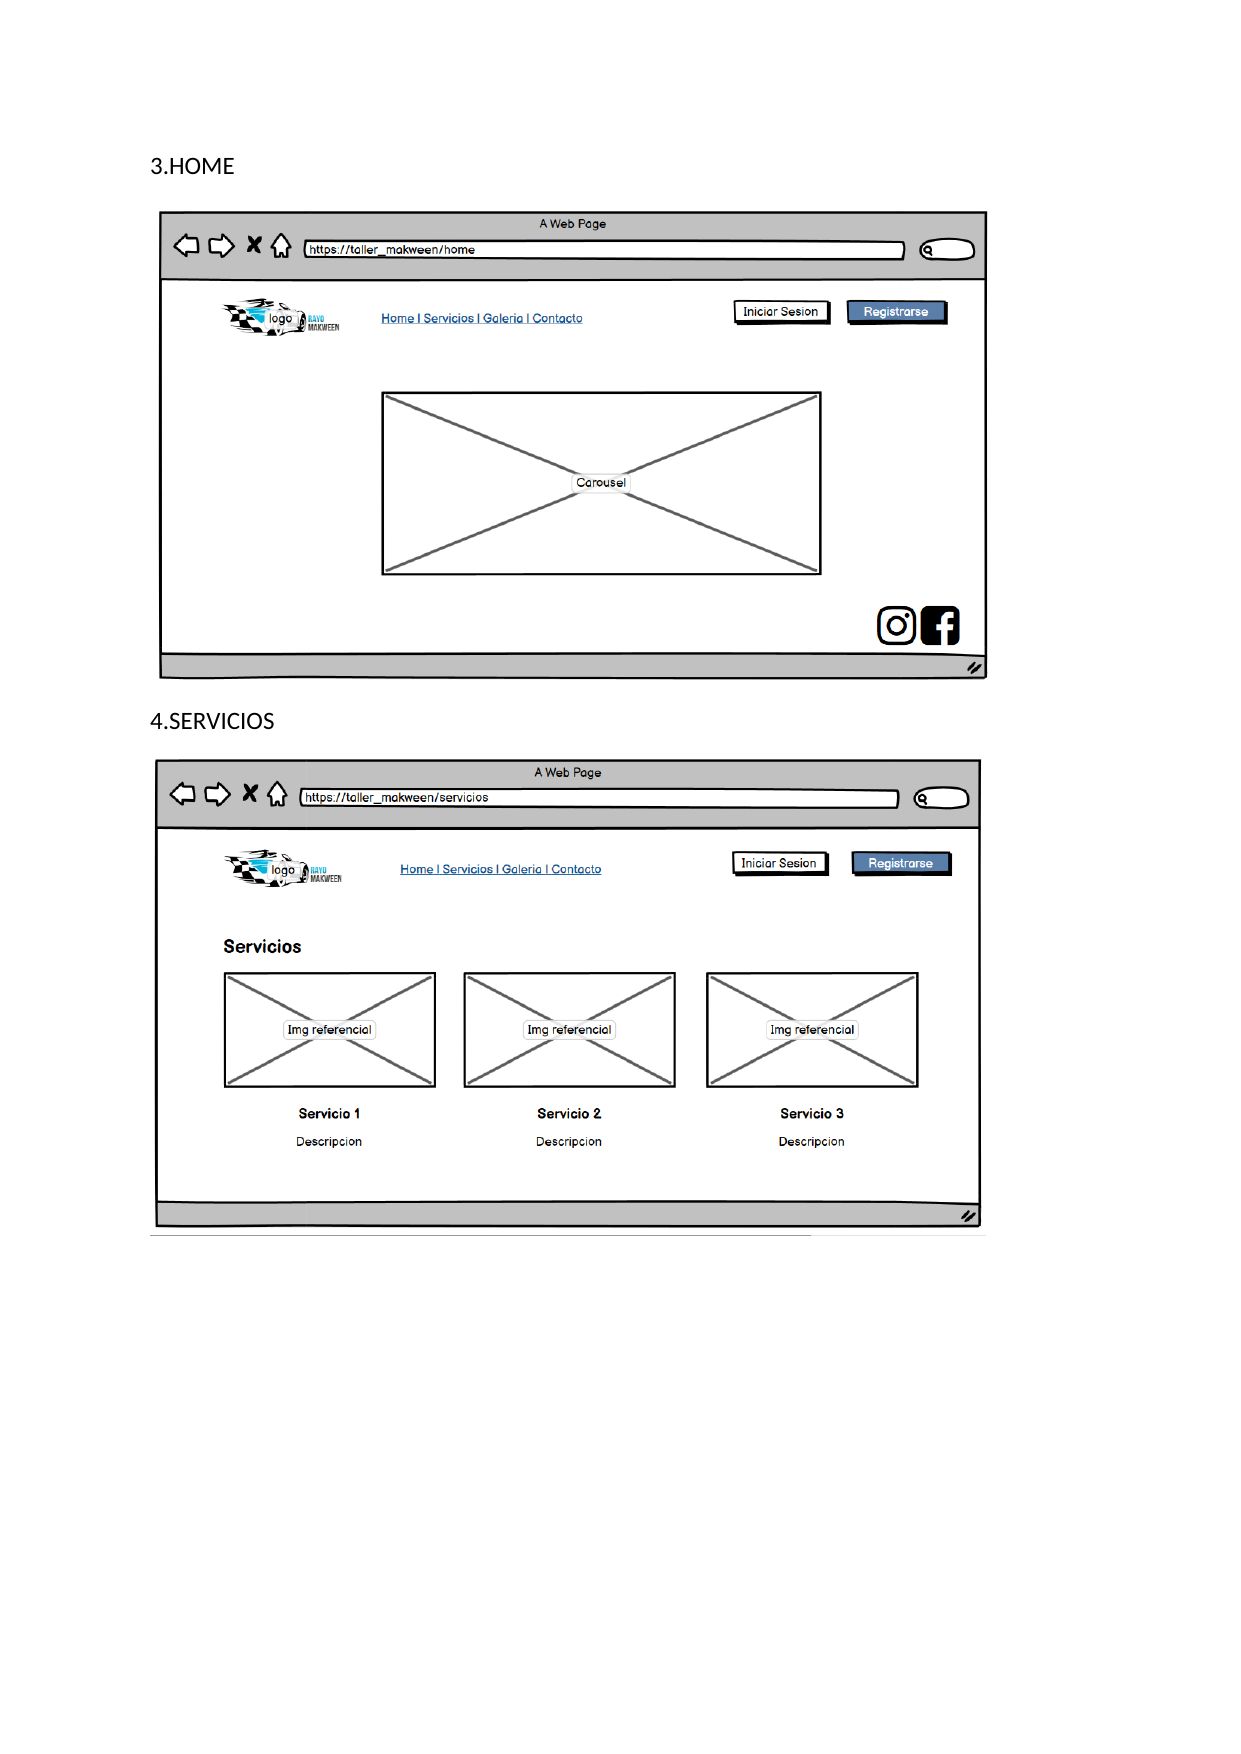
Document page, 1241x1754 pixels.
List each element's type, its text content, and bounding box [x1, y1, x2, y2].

text 4.SERVICIOS [150, 705, 1090, 736]
picture [150, 754, 986, 1236]
text 3.HOME [150, 150, 1090, 181]
picture [150, 199, 996, 687]
